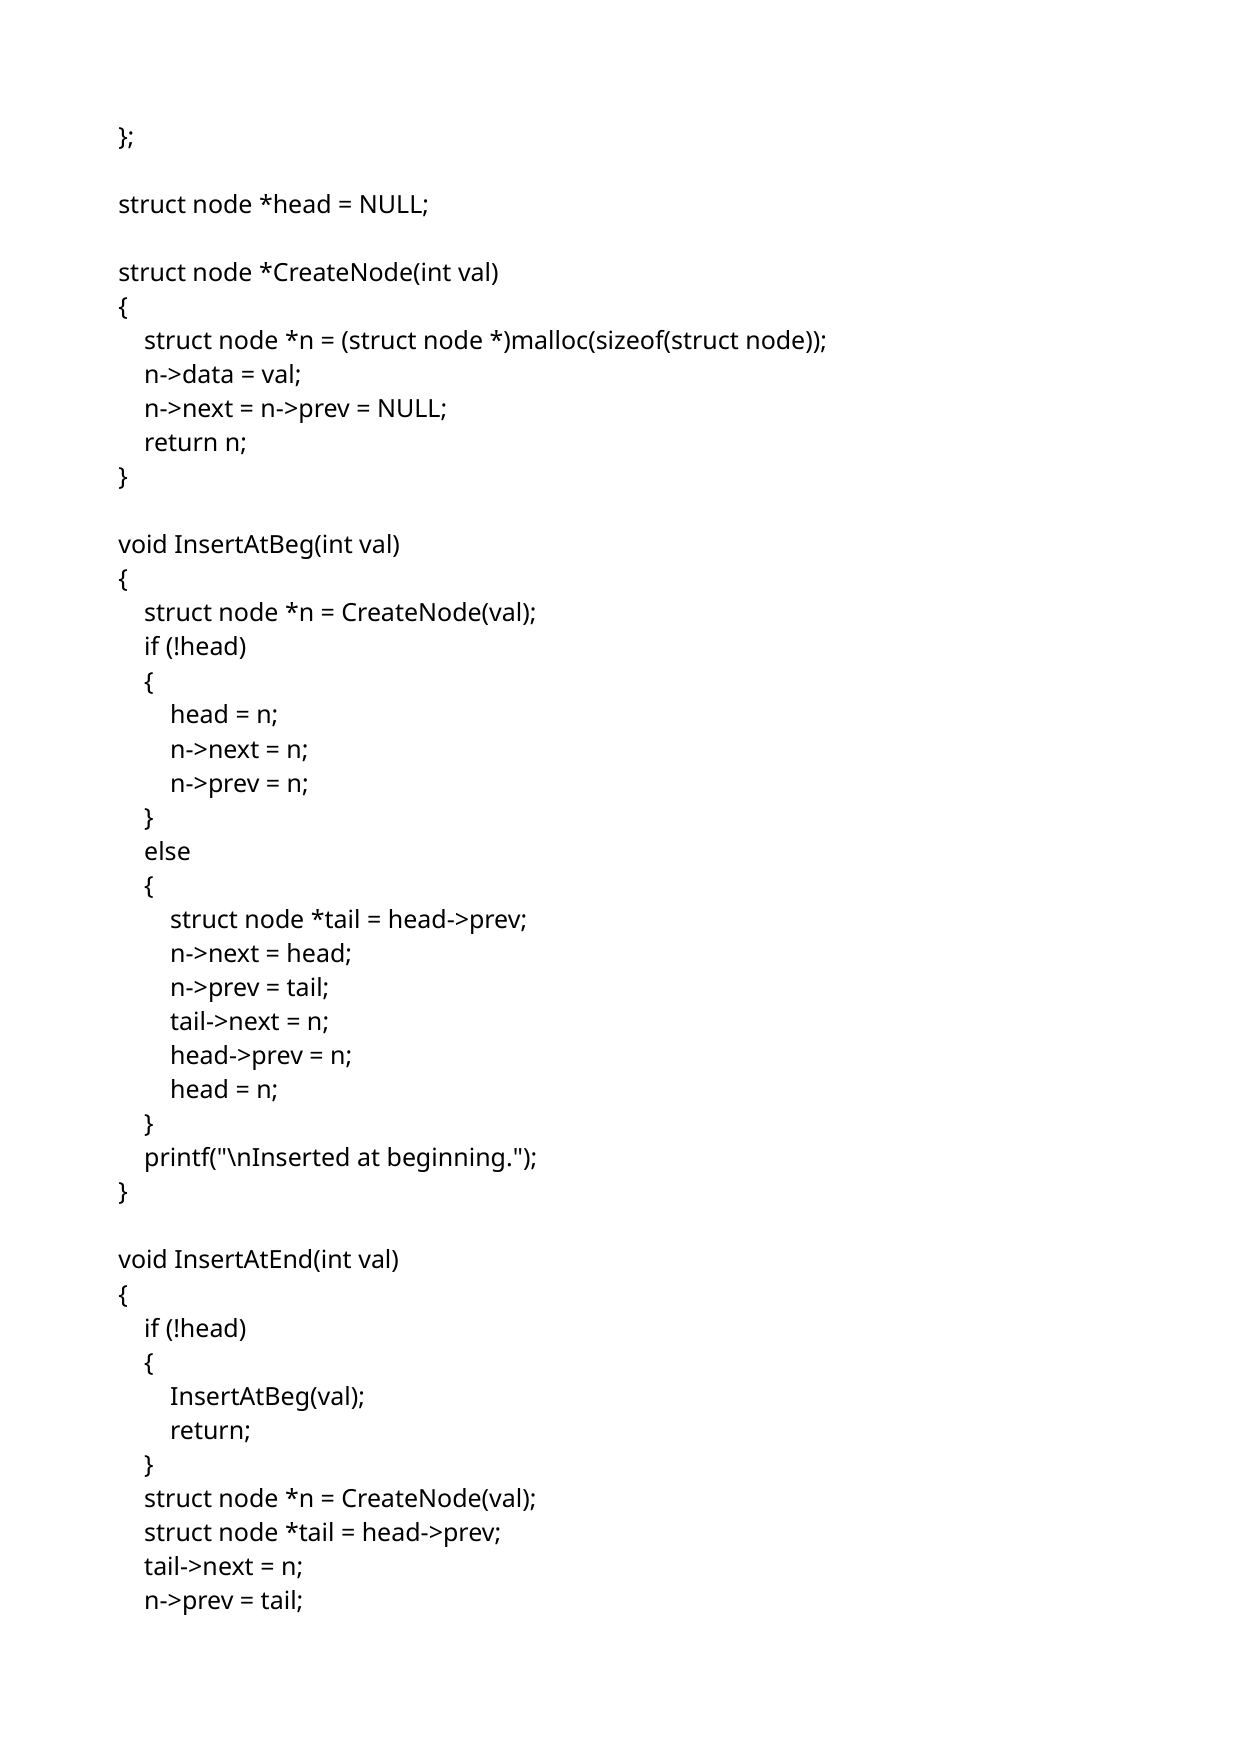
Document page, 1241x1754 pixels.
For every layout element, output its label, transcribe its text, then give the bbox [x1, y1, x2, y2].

text struct node *n = (struct node *)malloc(sizeof(struct node)); [118, 322, 1122, 357]
text n->prev = tail; [118, 970, 1122, 1004]
text { [118, 561, 1122, 595]
text void InsertAtEnd(int val) [118, 1242, 1122, 1276]
text if (!head) [118, 629, 1122, 663]
text { [118, 1344, 1122, 1378]
text } [118, 799, 1122, 833]
text } [118, 459, 1122, 493]
text tail->next = n; [118, 1004, 1122, 1038]
text head->prev = n; [118, 1038, 1122, 1072]
text { [118, 1276, 1122, 1310]
text return; [118, 1412, 1122, 1447]
text if (!head) [118, 1310, 1122, 1344]
text n->next = n; [118, 731, 1122, 765]
text n->prev = n; [118, 765, 1122, 799]
text head = n; [118, 1072, 1122, 1106]
text n->prev = tail; [118, 1583, 1122, 1617]
text { [118, 288, 1122, 322]
text n->next = n->prev = NULL; [118, 391, 1122, 425]
text struct node *n = CreateNode(val); [118, 1481, 1122, 1515]
text void InsertAtBeg(int val) [118, 527, 1122, 561]
text } [118, 1106, 1122, 1140]
text tail->next = n; [118, 1549, 1122, 1583]
text } [118, 1174, 1122, 1208]
text struct node *n = CreateNode(val); [118, 595, 1122, 629]
text InsertAtBeg(val); [118, 1378, 1122, 1412]
text else [118, 833, 1122, 867]
text struct node *CreateNode(int val) [118, 254, 1122, 288]
text { [118, 663, 1122, 697]
text }; [118, 118, 1122, 152]
text { [118, 867, 1122, 902]
text n->data = val; [118, 357, 1122, 391]
text struct node *head = NULL; [118, 186, 1122, 220]
text return n; [118, 425, 1122, 459]
text head = n; [118, 697, 1122, 731]
text } [118, 1447, 1122, 1481]
text n->next = head; [118, 936, 1122, 970]
text printf("\nInserted at beginning."); [118, 1140, 1122, 1174]
text struct node *tail = head->prev; [118, 902, 1122, 936]
text struct node *tail = head->prev; [118, 1515, 1122, 1549]
